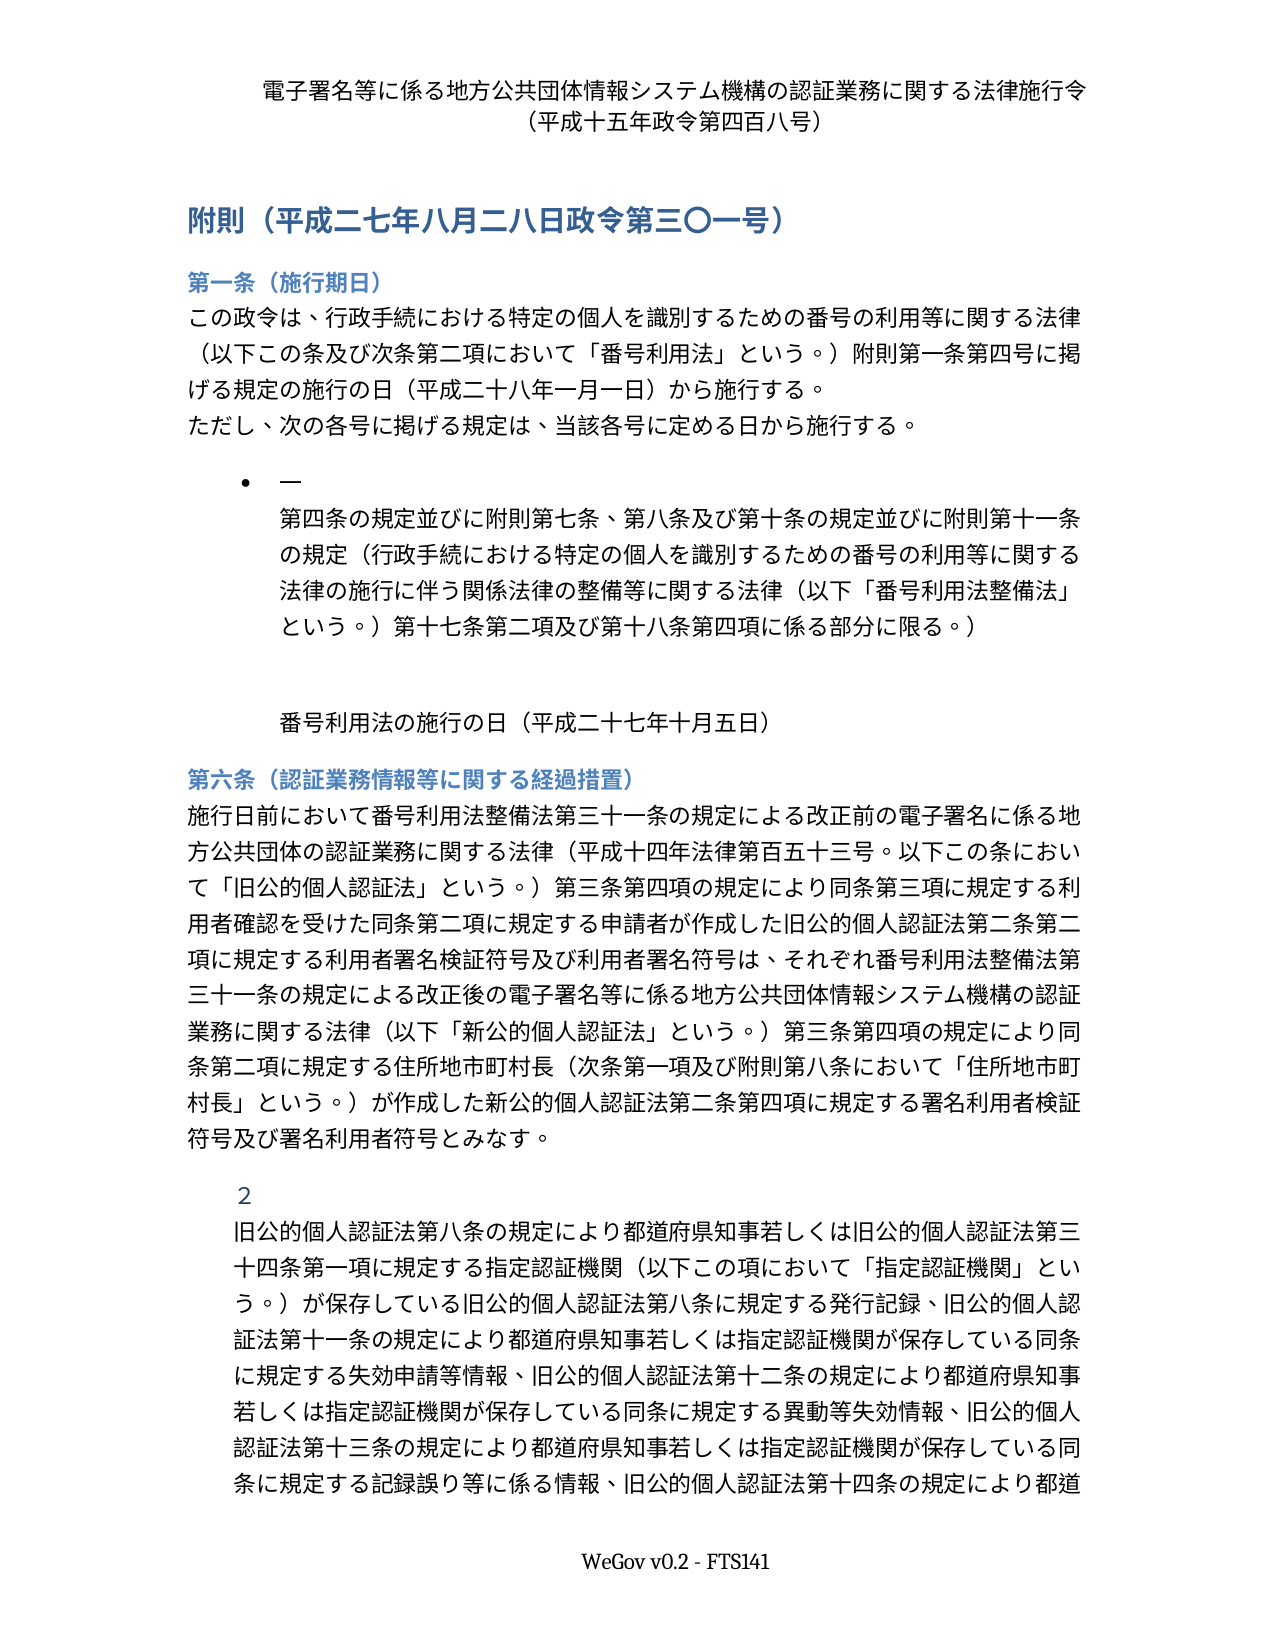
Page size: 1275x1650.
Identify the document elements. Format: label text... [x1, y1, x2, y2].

subtitle ２ [233, 1180, 1087, 1211]
subtitle 附則（平成二七年八月二八日政令第三〇一号） [187, 200, 1087, 240]
list 一 第四条の規定並びに附則第七条、第八条及び第十条の規定並びに附則第十一条の規定（行政手続における特定の個人を識別するための番号の利用等に関する法律の施行に伴う関係法律の整備等に関する法律（以下「番号利用法整備法」という。）第十七条第二項及び第十八条第四項に係る部分に限る。） 番号利用法の施行の日（平成二十七年十月五日） [242, 467, 1087, 738]
text 施行日前において番号利用法整備法第三十一条の規定による改正前の電子署名に係る地方公共団体の認証業務に関する法律（平成十四年法律第百五十三号。以下この条において「旧公的個人認証法」という。）第三条第四項の規定により同条第三項に規定する利用者確認を受けた同条第二項に規定する申請者が作成した旧公的個人認証法第二条第二項に規定する利用者署名検証符号及び利用者署名符号は、それぞれ番号利用法整備法第三十一条の規定による改正後の電子署名等に係る地方公共団体情報システム機構の認証業務に関する法律（以下「新公的個人認証法」という。）第三条第四項の規定により同条第二項に規定する住所地市町村長（次条第一項及び附則第八条において「住所地市町村長」という。）が作成した新公的個人認証法第二条第四項に規定する署名利用者検証符号及び署名利用者符号とみなす。 [187, 800, 1087, 1154]
subtitle 第一条（施行期日） [187, 266, 1087, 298]
text この政令は、行政手続における特定の個人を識別するための番号の利用等に関する法律（以下この条及び次条第二項において「番号利用法」という。）附則第一条第四号に掲げる規定の施行の日（平成二十八年一月一日）から施行する。 ただし、次の各号に掲げる規定は、当該各号に定める日から施行する。 [187, 302, 1087, 441]
subtitle 第六条（認証業務情報等に関する経過措置） [187, 764, 1087, 795]
